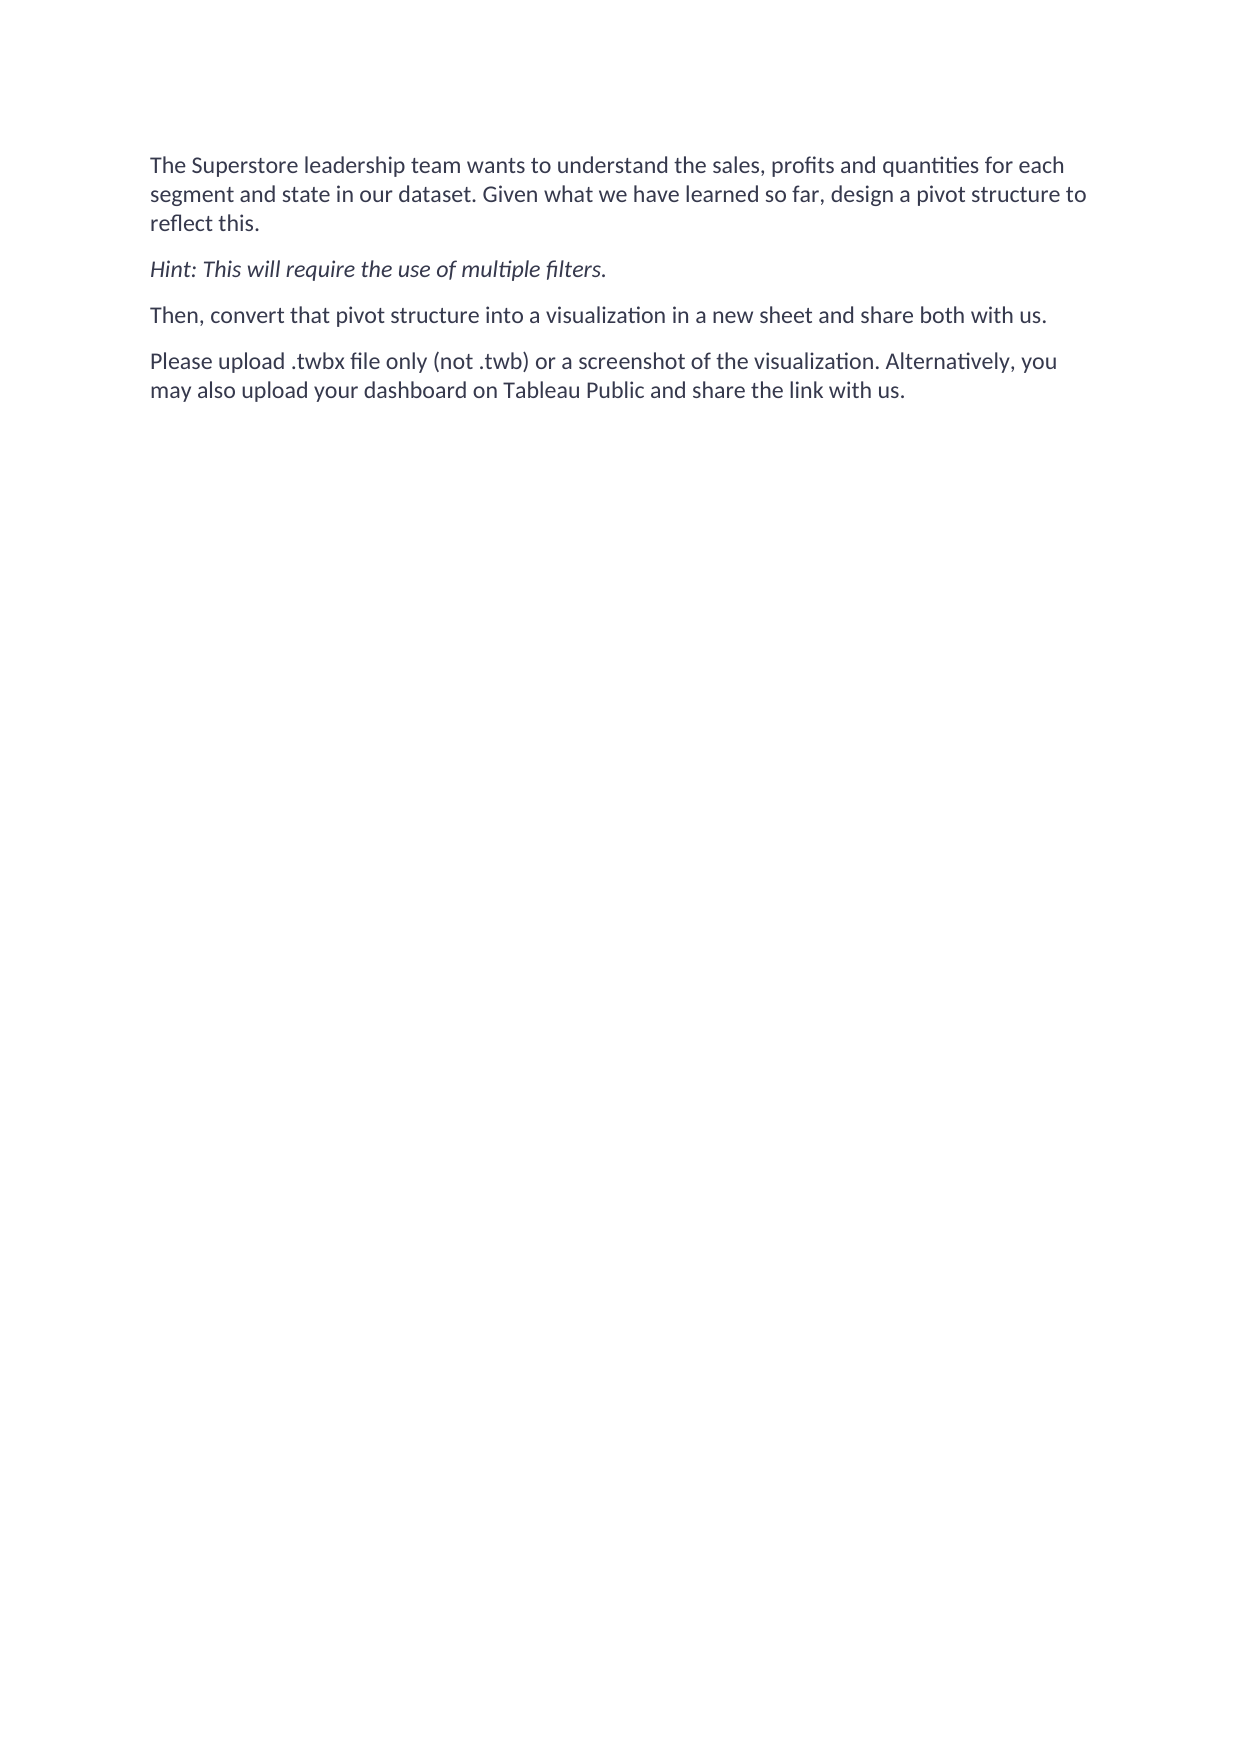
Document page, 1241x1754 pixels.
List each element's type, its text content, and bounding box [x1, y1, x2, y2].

text Then, convert that pivot structure into a visualization in a new sheet and share both with us. [150, 300, 1090, 330]
text The Superstore leadership team wants to understand the sales, profits and quantities for each segment and state in our dataset. Given what we have learned so far, design a pivot structure to reflect this. [150, 150, 1090, 238]
text Hint: This will require the use of multiple filters. [150, 254, 1090, 284]
text Please upload .twbx file only (not .twb) or a screenshot of the visualization. Alternatively, you may also upload your dashboard on Tableau Public and share the link with us. [150, 346, 1090, 405]
